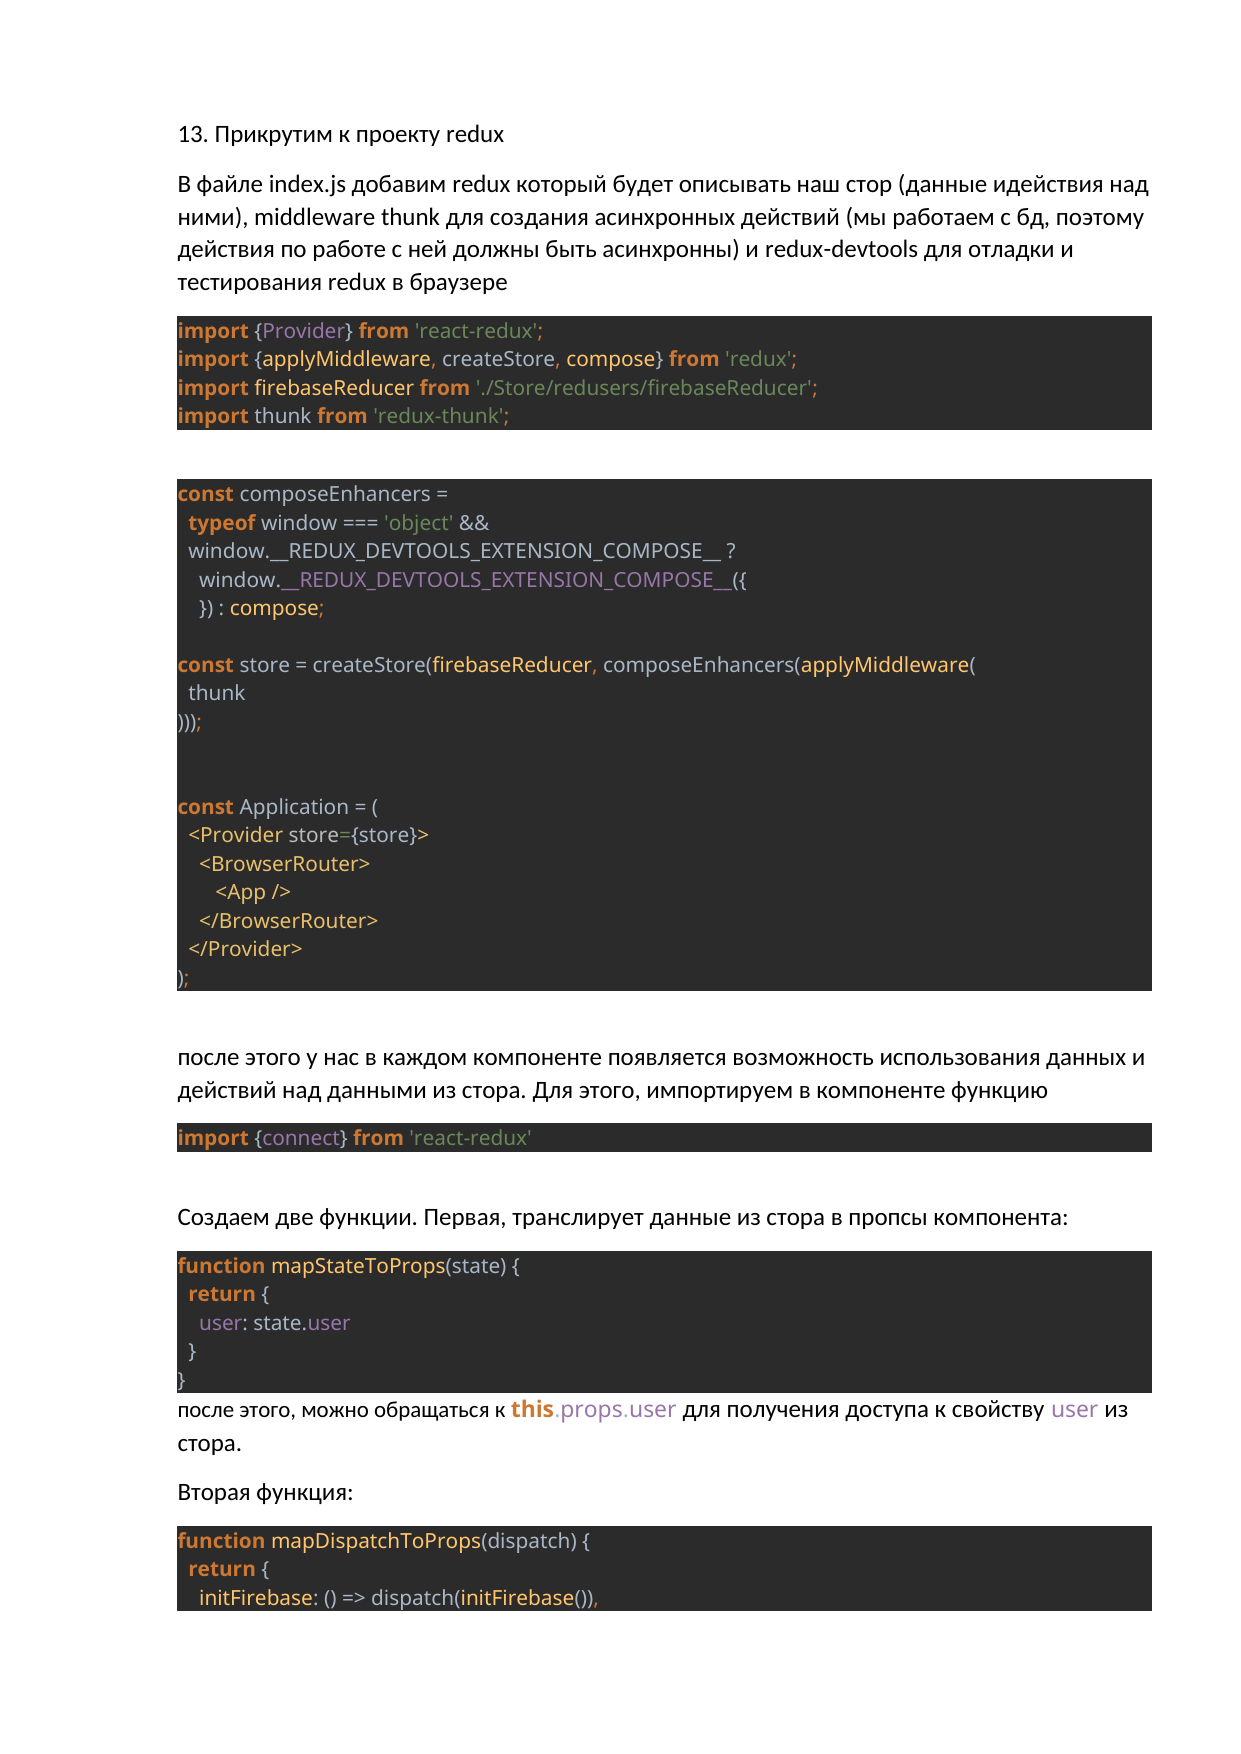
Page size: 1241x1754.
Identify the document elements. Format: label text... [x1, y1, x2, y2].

text import {applyMiddleware, createStore, compose} from 'redux'; [177, 344, 1152, 373]
text const composeEnhancers = typeof window === 'object' && window.__REDUX_DEVTOOLS_EXTENSION_COMPOSE__ ? window.__REDUX_DEVTOOLS_EXTENSION_COMPOSE__({ }) : compose; const store = createStore(firebaseReducer, composeEnhancers(applyMiddleware( thunk ))); const Application = ( <Provider store={store}> <BrowserRouter> <App /> </BrowserRouter> </Provider> ); [177, 479, 1152, 991]
text после этого, можно обращаться к this.props.user для получения доступа к свойству user из стора. [177, 1393, 1152, 1457]
text после этого у нас в каждом компоненте появляется возможность использования данных и действий над данными из стора. Для этого, импортируем в компоненте функцию [177, 1041, 1152, 1104]
text import {Provider} from 'react-redux'; [177, 316, 1152, 344]
text import thunk from 'redux-thunk'; [177, 401, 1152, 430]
text import {connect} from 'react-redux' [177, 1123, 1152, 1152]
text import firebaseReducer from './Store/redusers/firebaseReducer'; [177, 373, 1152, 401]
text 13. Прикрутим к проекту redux [177, 118, 1152, 149]
text Создаем две функции. Первая, транслирует данные из стора в пропсы компонента: [177, 1201, 1152, 1232]
text В файле index.js добавим redux который будет описывать наш стор (данные идействия над ними), middleware thunk для создания асинхронных действий (мы работаем с бд, поэтому действия по работе с ней должны быть асинхронны) и redux-devtools для отладки и тестирования redux в браузере [177, 168, 1152, 297]
text function mapStateToProps(state) { return { user: state.user } } [177, 1251, 1152, 1393]
text Вторая функция: [177, 1476, 1152, 1507]
text function mapDispatchToProps(dispatch) { return { initFirebase: () => dispatch(initFirebase()), } } [177, 1526, 1152, 1611]
